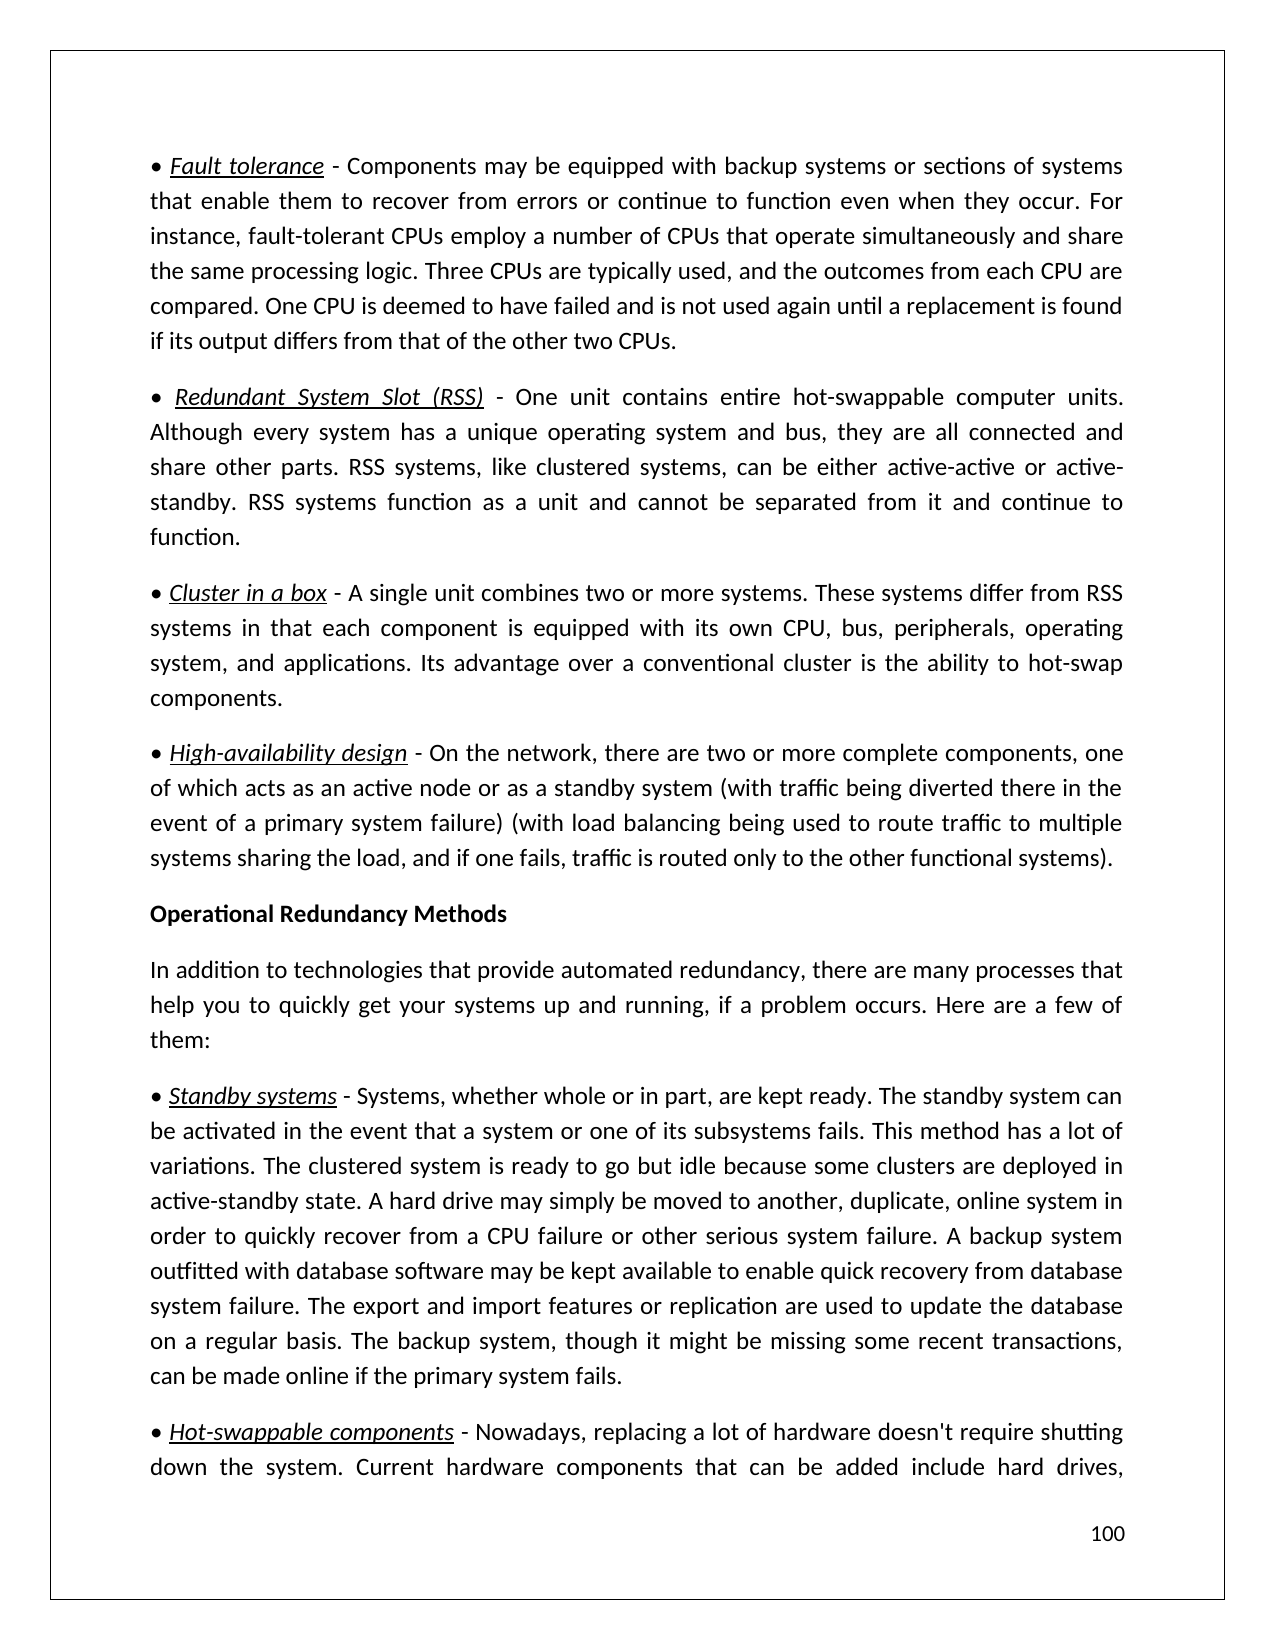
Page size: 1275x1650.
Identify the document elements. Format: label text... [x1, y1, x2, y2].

text • Standby systems - Systems, whether whole or in part, are kept ready. The standby system can be activated in the event that a system or one of its subsystems fails. This method has a lot of variations. The clustered system is ready to go but idle because some clusters are deployed in active-standby state. A hard drive may simply be moved to another, duplicate, online system in order to quickly recover from a CPU failure or other serious system failure. A backup system outfitted with database software may be kept available to enable quick recovery from database system failure. The export and import features or replication are used to update the database on a regular basis. The backup system, though it might be missing some recent transactions, can be made online if the primary system fails. [150, 1080, 1125, 1391]
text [150, 1416, 1125, 1481]
text Operational Redundancy Methods [150, 898, 1125, 929]
text • Redundant System Slot (RSS) - One unit contains entire hot-swappable computer units. Although every system has a unique operating system and bus, they are all connected and share other parts. RSS systems, like clustered systems, can be either active-active or active-standby. RSS systems function as a unit and cannot be separated from it and continue to function. [150, 381, 1125, 551]
text In addition to technologies that provide automated redundancy, there are many processes that help you to quickly get your systems up and running, if a problem occurs. Here are a few of them: [150, 954, 1125, 1055]
text • Fault tolerance - Components may be equipped with backup systems or sections of systems that enable them to recover from errors or continue to function even when they occur. For instance, fault-tolerant CPUs employ a number of CPUs that operate simultaneously and share the same processing logic. Three CPUs are typically used, and the outcomes from each CPU are compared. One CPU is deemed to have failed and is not used again until a replacement is found if its output differs from that of the other two CPUs. [150, 150, 1125, 356]
text • High-availability design - On the network, there are two or more complete components, one of which acts as an active node or as a standby system (with traffic being diverted there in the event of a primary system failure) (with load balancing being used to route traffic to multiple systems sharing the load, and if one fails, traffic is routed only to the other functional systems). [150, 737, 1125, 873]
text • Cluster in a box - A single unit combines two or more systems. These systems differ from RSS systems in that each component is equipped with its own CPU, bus, peripherals, operating system, and applications. Its advantage over a conventional cluster is the ability to hot-swap components. [150, 577, 1125, 712]
